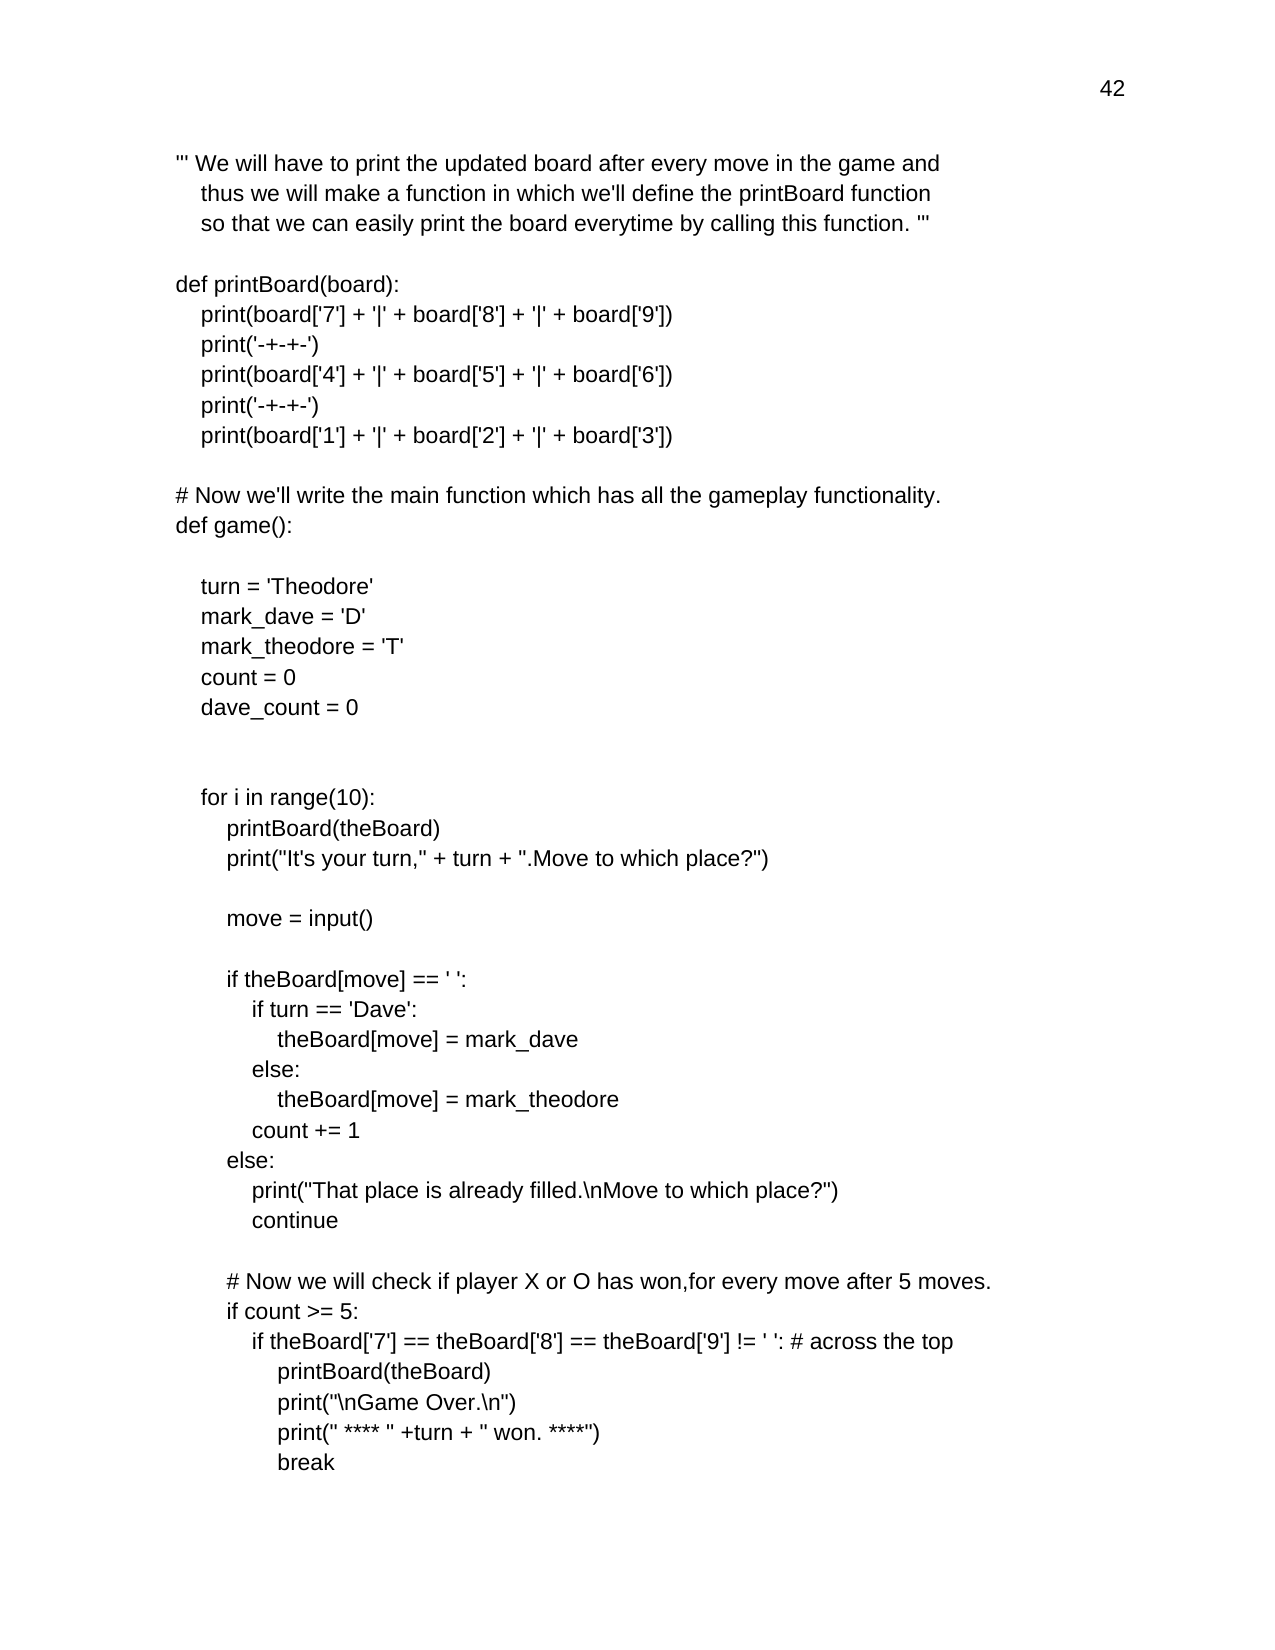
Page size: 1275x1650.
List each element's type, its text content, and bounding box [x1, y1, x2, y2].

text else: [150, 1056, 1125, 1083]
text break [150, 1449, 1125, 1475]
text mark_theodore = 'T' [150, 633, 1125, 660]
text def game(): [150, 512, 1125, 539]
text count += 1 [150, 1117, 1125, 1143]
text print(" **** " +turn + " won. ****") [150, 1419, 1125, 1445]
text continue [150, 1207, 1125, 1234]
text printBoard(theBoard) [150, 814, 1125, 841]
text so that we can easily print the board everytime by calling this function. ''' [150, 210, 1125, 237]
text ''' We will have to print the updated board after every move in the game and [150, 150, 1125, 176]
text # Now we'll write the main function which has all the gameplay functionality. [150, 482, 1125, 509]
text turn = 'Theodore' [150, 573, 1125, 599]
text printBoard(theBoard) [150, 1358, 1125, 1385]
text print(board['7'] + '|' + board['8'] + '|' + board['9']) [150, 301, 1125, 327]
text count = 0 [150, 663, 1125, 690]
text print("It's your turn," + turn + ".Move to which place?") [150, 845, 1125, 871]
text print(board['1'] + '|' + board['2'] + '|' + board['3']) [150, 422, 1125, 448]
text print("\nGame Over.\n") [150, 1388, 1125, 1415]
text print("That place is already filled.\nMove to which place?") [150, 1177, 1125, 1203]
text if theBoard[move] == ' ': [150, 966, 1125, 992]
text print('-+-+-') [150, 392, 1125, 418]
text def printBoard(board): [150, 271, 1125, 297]
text theBoard[move] = mark_theodore [150, 1086, 1125, 1113]
text if count >= 5: [150, 1298, 1125, 1324]
text # Now we will check if player X or O has won,for every move after 5 moves. [150, 1268, 1125, 1294]
text move = input() [150, 905, 1125, 932]
text if turn == 'Dave': [150, 996, 1125, 1022]
text mark_dave = 'D' [150, 603, 1125, 629]
text for i in range(10): [150, 784, 1125, 811]
text if theBoard['7'] == theBoard['8'] == theBoard['9'] != ' ': # across the top [150, 1328, 1125, 1354]
text else: [150, 1147, 1125, 1173]
text print(board['4'] + '|' + board['5'] + '|' + board['6']) [150, 361, 1125, 388]
text dave_count = 0 [150, 694, 1125, 720]
text thus we will make a function in which we'll define the printBoard function [150, 180, 1125, 207]
text print('-+-+-') [150, 331, 1125, 358]
text theBoard[move] = mark_dave [150, 1026, 1125, 1052]
